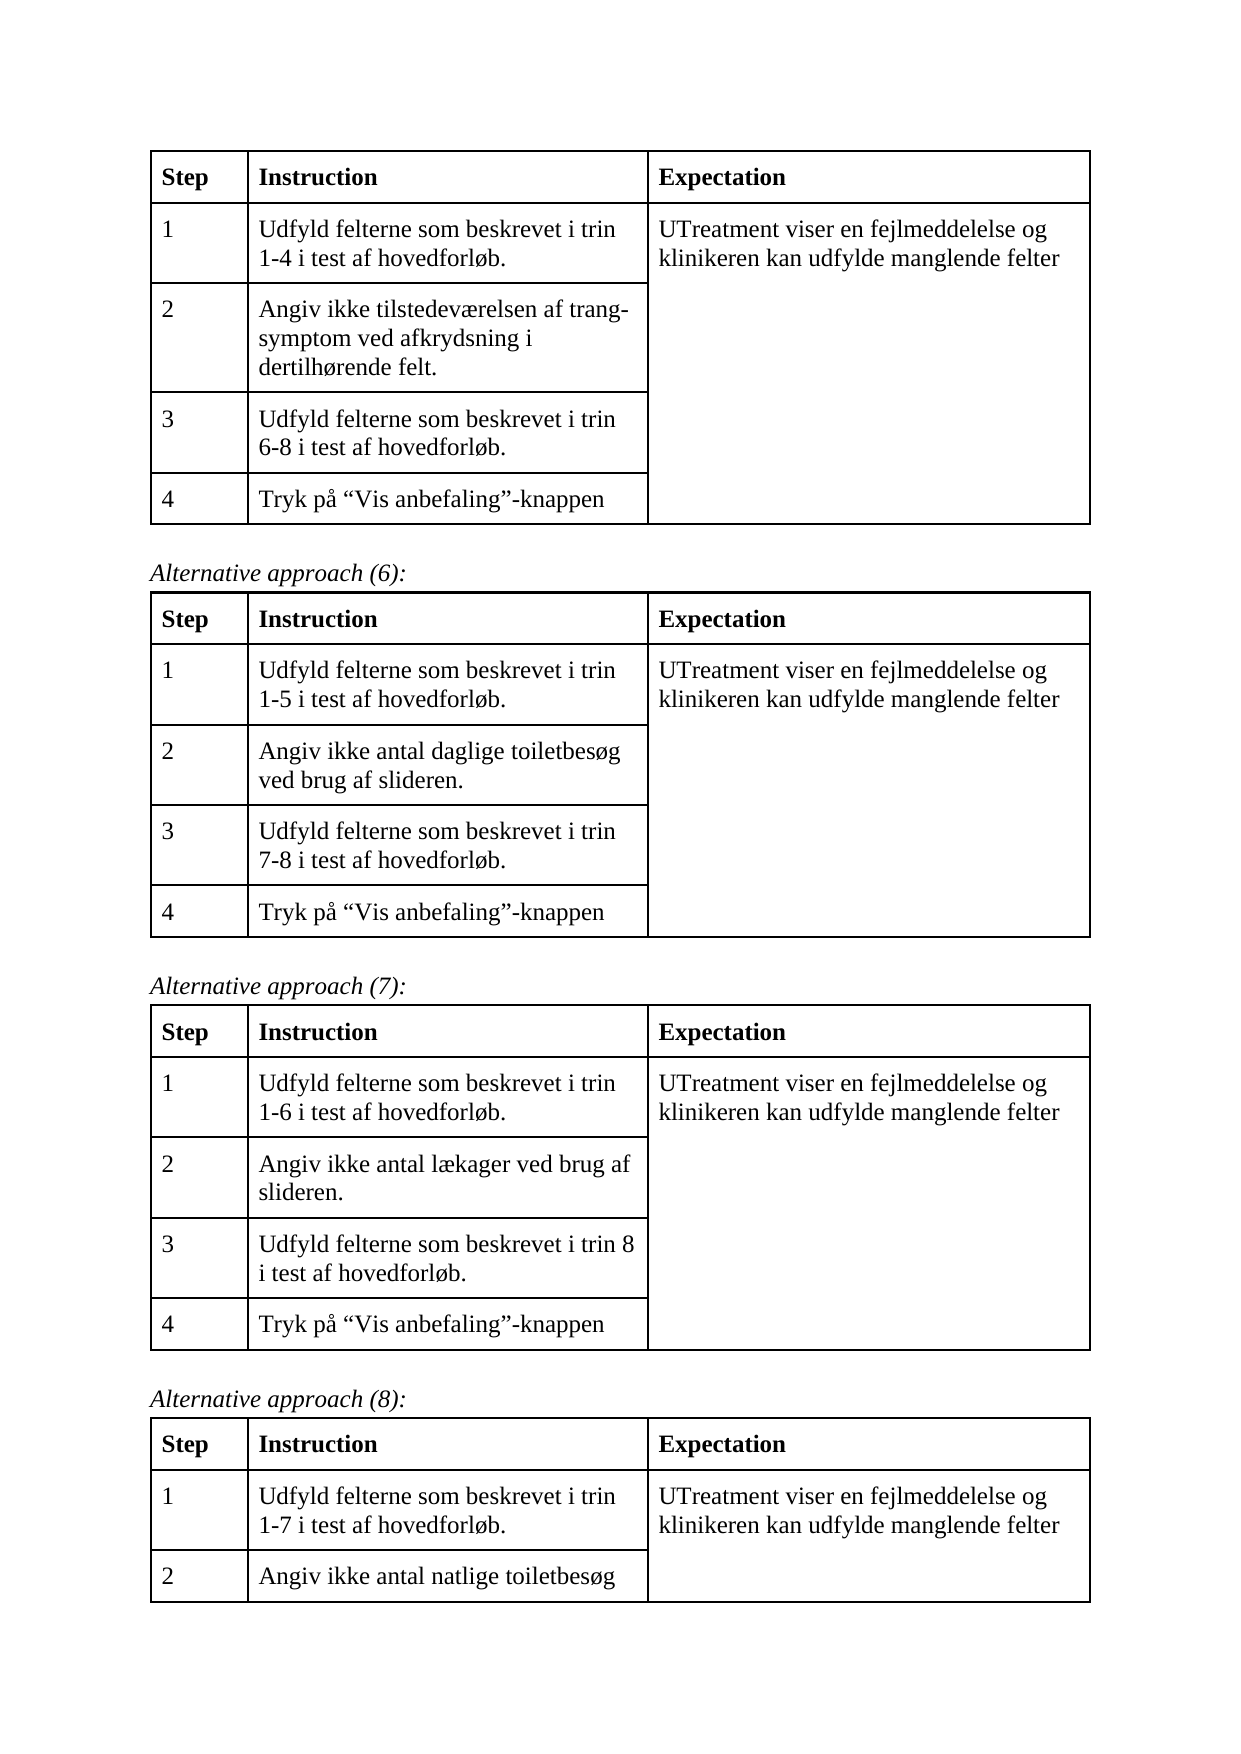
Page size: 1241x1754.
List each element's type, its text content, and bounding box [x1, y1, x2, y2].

table_cell Udfyld felterne som beskrevet i trin 1-4 i test af hovedforløb. [249, 204, 647, 282]
text Alternative approach (6): [150, 558, 1090, 587]
table_header Instruction [249, 1006, 647, 1056]
table_cell Tryk på “Vis anbefaling”-knappen [249, 1299, 647, 1349]
text Alternative approach (8): [150, 1384, 1090, 1413]
table_header Expectation [649, 1006, 1089, 1056]
table_header Expectation [649, 594, 1089, 643]
table_header Step [152, 1419, 247, 1468]
table_cell 2 [152, 1551, 247, 1601]
table_cell 1 [152, 1058, 247, 1136]
table_cell Angiv ikke antal lækager ved brug af slideren. [249, 1138, 647, 1217]
table_cell 2 [152, 1138, 247, 1217]
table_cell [249, 1551, 647, 1601]
table_cell Udfyld felterne som beskrevet i trin 7-8 i test af hovedforløb. [249, 806, 647, 884]
table_cell 3 [152, 806, 247, 884]
table_cell Udfyld felterne som beskrevet i trin 6-8 i test af hovedforløb. [249, 393, 647, 472]
table_header Step [152, 594, 247, 643]
table_header Instruction [249, 1419, 647, 1468]
table_cell 1 [152, 204, 247, 282]
table_cell 4 [152, 1299, 247, 1349]
table_cell UTreatment viser en fejlmeddelelse og klinikeren kan udfylde manglende felter [649, 1471, 1089, 1601]
table_cell Udfyld felterne som beskrevet i trin 8 i test af hovedforløb. [249, 1219, 647, 1297]
table_header Instruction [249, 594, 647, 643]
table_cell 1 [152, 1471, 247, 1549]
table_cell 1 [152, 645, 247, 723]
table_header Instruction [249, 152, 647, 202]
table_cell Angiv ikke tilstedeværelsen af trang-symptom ved afkrydsning i dertilhørende felt. [249, 284, 647, 391]
table_cell Tryk på “Vis anbefaling”-knappen [249, 886, 647, 936]
table_cell 2 [152, 726, 247, 804]
table_cell Angiv ikke antal daglige toiletbesøg ved brug af slideren. [249, 726, 647, 804]
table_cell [649, 204, 1089, 523]
table_header Expectation [649, 1419, 1089, 1468]
table_header Step [152, 1006, 247, 1056]
text Alternative approach (7): [150, 971, 1090, 1000]
table_cell 3 [152, 1219, 247, 1297]
table_cell Udfyld felterne som beskrevet i trin 1-5 i test af hovedforløb. [249, 645, 647, 723]
table_cell 4 [152, 474, 247, 523]
table_cell 3 [152, 393, 247, 472]
table_cell Udfyld felterne som beskrevet i trin 1-6 i test af hovedforløb. [249, 1058, 647, 1136]
table_cell UTreatment viser en fejlmeddelelse og klinikeren kan udfylde manglende felter [649, 645, 1089, 936]
table_header Step [152, 152, 247, 202]
table_header Expectation [649, 152, 1089, 202]
table_cell 4 [152, 886, 247, 936]
table_cell Udfyld felterne som beskrevet i trin 1-7 i test af hovedforløb. [249, 1471, 647, 1549]
table_cell Tryk på “Vis anbefaling”-knappen [249, 474, 647, 523]
table_cell UTreatment viser en fejlmeddelelse og klinikeren kan udfylde manglende felter [649, 1058, 1089, 1349]
table_cell 2 [152, 284, 247, 391]
